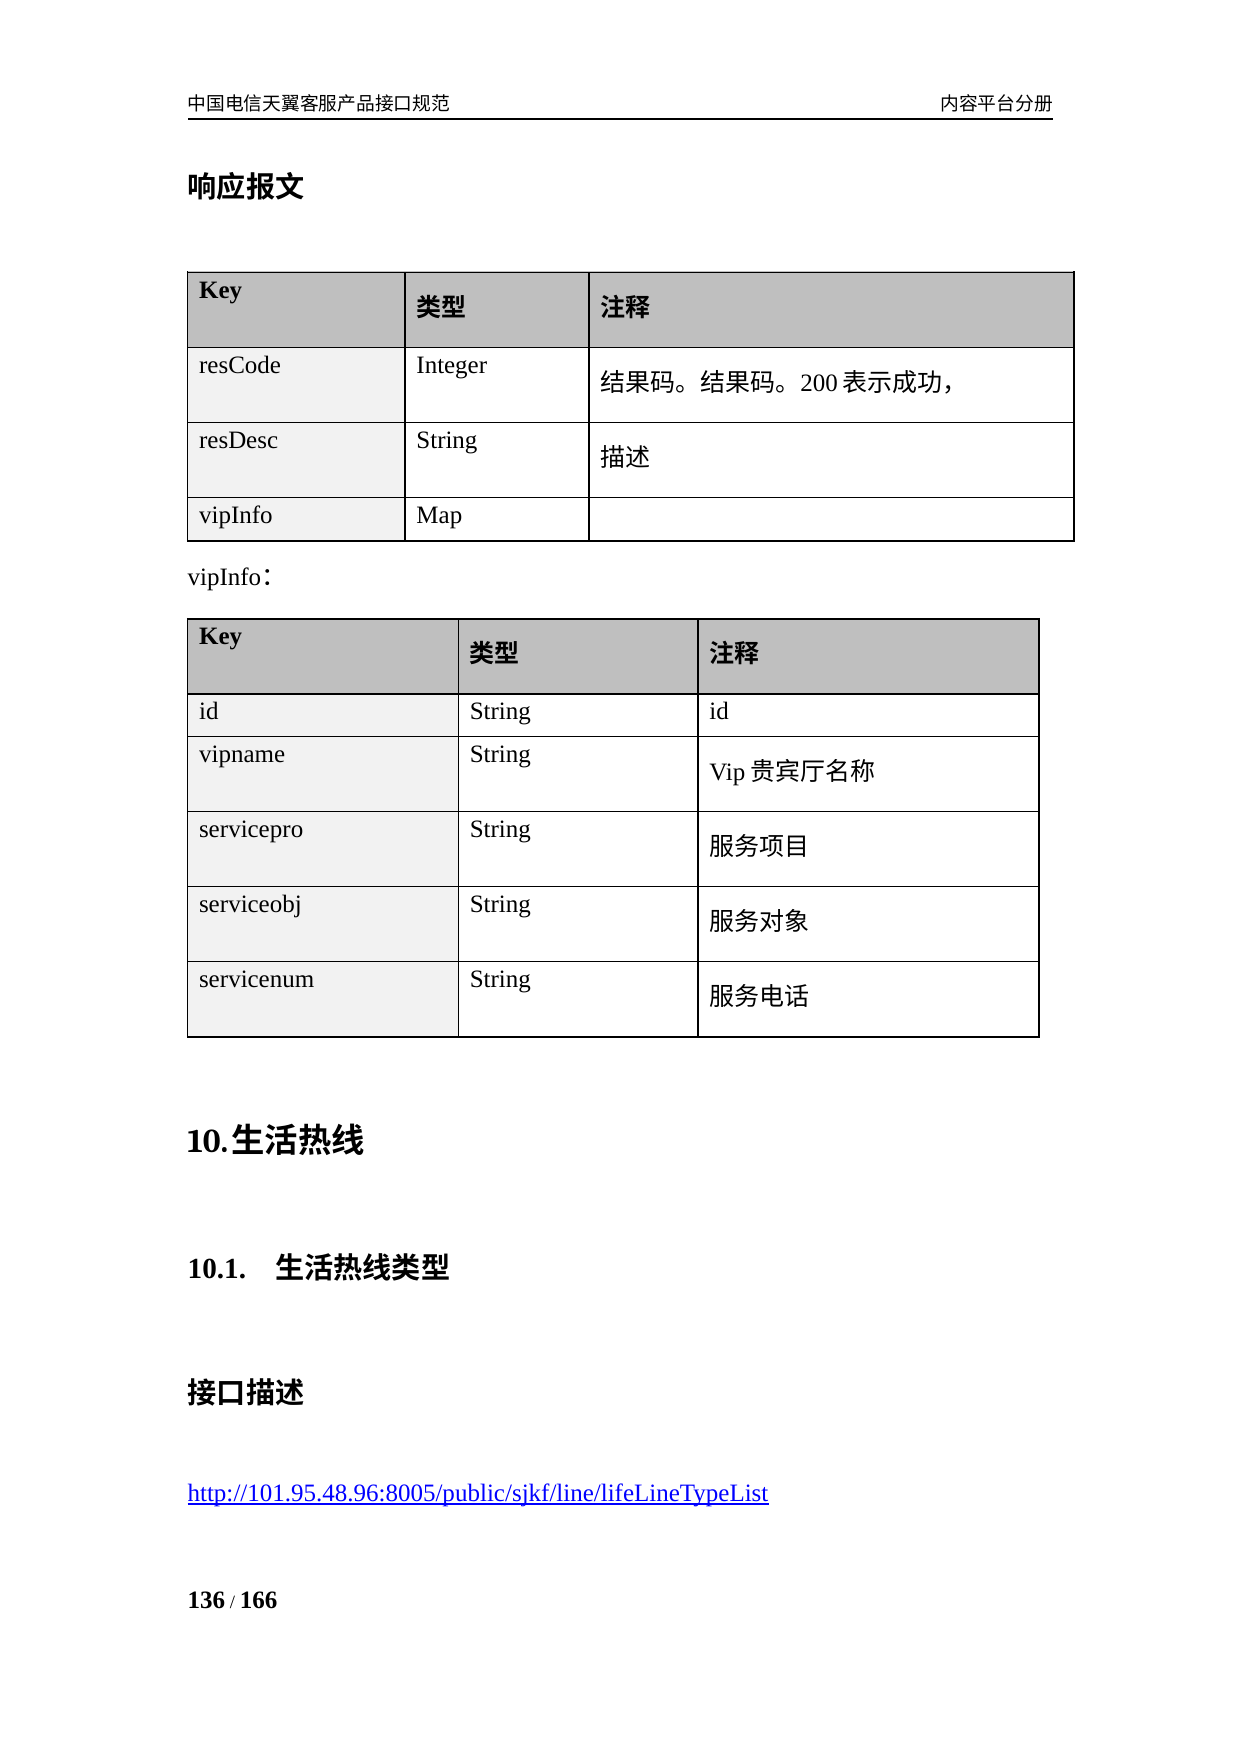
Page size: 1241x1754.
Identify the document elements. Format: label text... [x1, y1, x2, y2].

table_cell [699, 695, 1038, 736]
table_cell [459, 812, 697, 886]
text vipInfo： [187, 542, 1053, 607]
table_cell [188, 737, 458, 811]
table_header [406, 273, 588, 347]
subtitle 生活热线类型 [187, 1233, 1053, 1298]
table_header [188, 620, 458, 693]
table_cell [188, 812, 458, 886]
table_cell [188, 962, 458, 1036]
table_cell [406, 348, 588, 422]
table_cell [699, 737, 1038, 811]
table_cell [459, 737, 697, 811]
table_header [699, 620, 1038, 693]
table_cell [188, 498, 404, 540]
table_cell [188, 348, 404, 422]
subtitle 响应报文 [187, 153, 1053, 218]
text http://101.95.48.96:8005/public/sjkf/line/lifeLineTypeList [187, 1477, 1053, 1509]
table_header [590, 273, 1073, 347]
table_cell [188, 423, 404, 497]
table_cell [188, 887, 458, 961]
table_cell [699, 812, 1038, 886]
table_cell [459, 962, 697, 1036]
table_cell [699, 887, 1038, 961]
subtitle 生活热线 [187, 1106, 1053, 1171]
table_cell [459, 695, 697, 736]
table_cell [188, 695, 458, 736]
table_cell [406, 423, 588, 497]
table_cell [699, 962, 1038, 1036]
subtitle 接口描述 [187, 1358, 1053, 1423]
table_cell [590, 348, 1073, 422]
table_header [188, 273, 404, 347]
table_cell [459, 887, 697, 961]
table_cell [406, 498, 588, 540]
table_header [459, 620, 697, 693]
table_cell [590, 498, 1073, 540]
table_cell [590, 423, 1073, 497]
